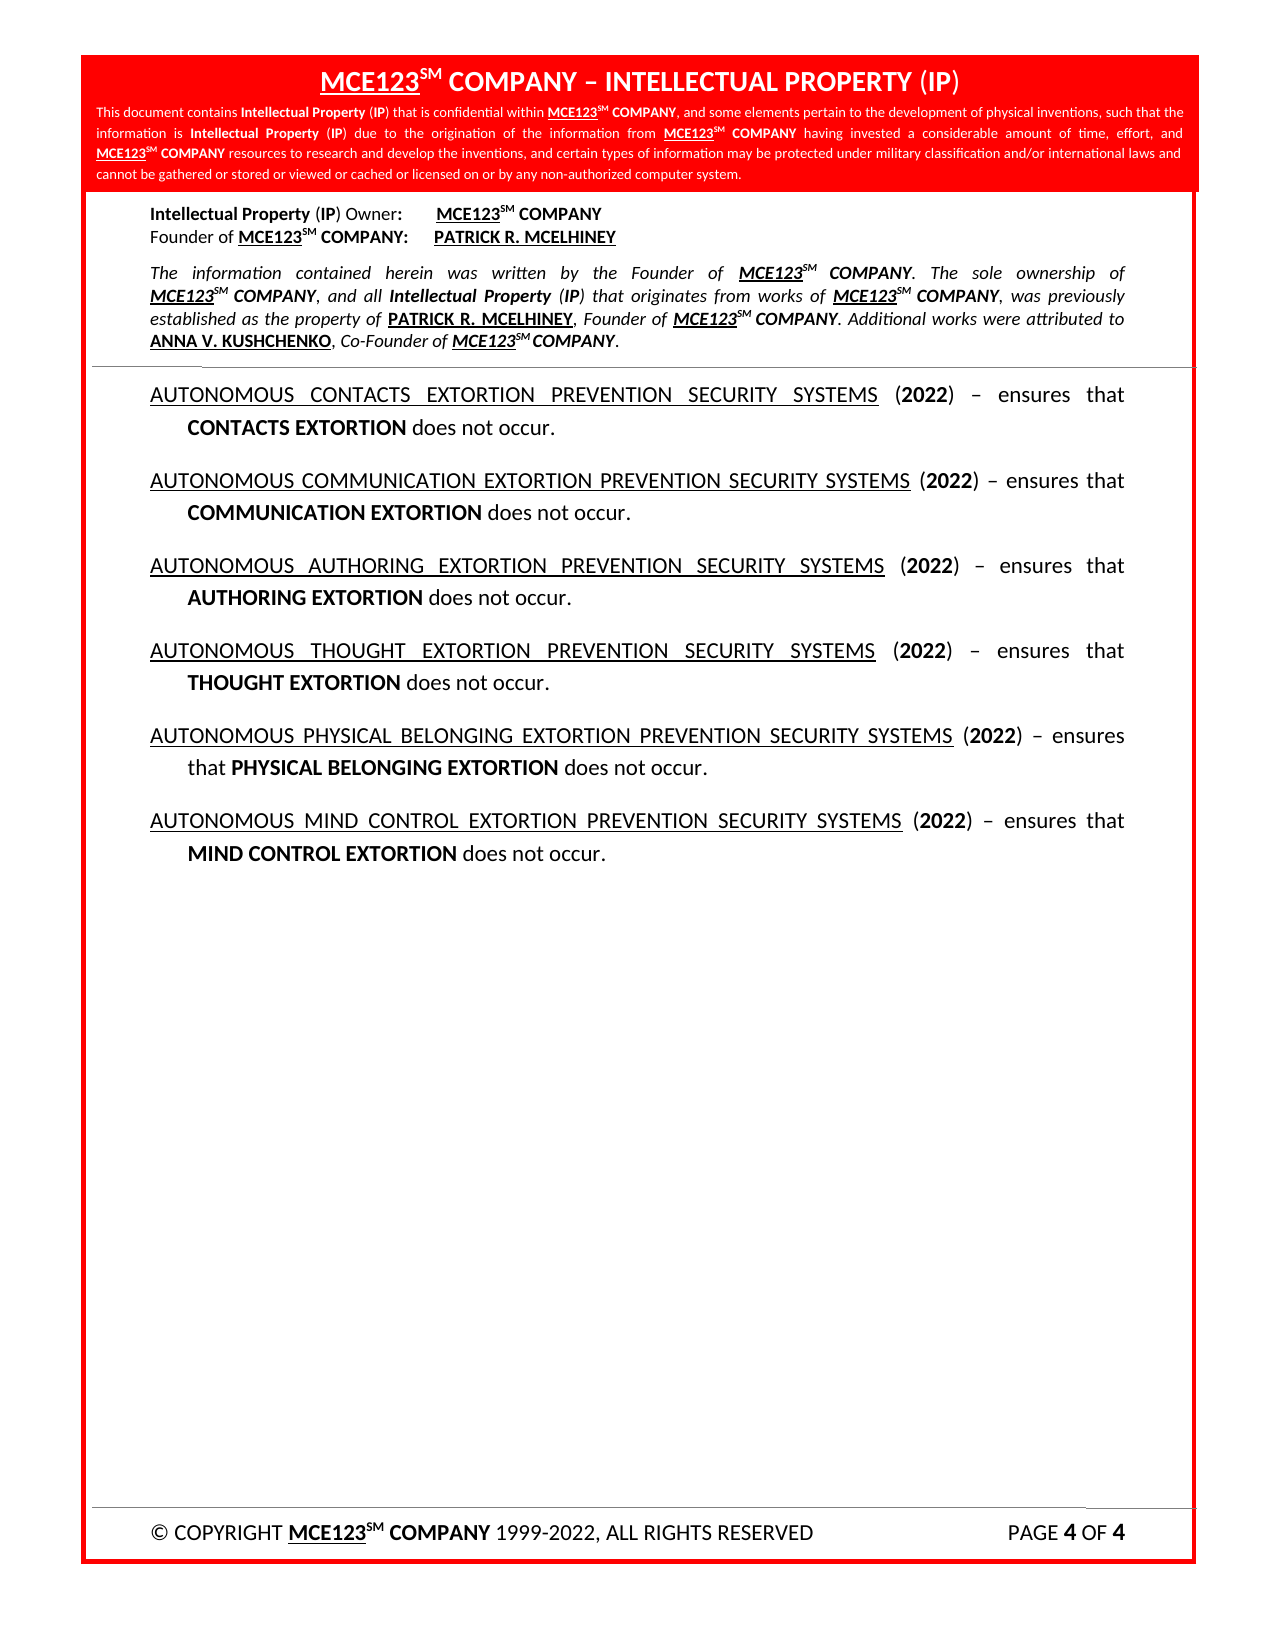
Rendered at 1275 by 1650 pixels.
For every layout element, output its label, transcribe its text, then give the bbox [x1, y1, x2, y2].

text AUTONOMOUS PHYSICAL BELONGING EXTORTION PREVENTION SECURITY SYSTEMS (2022) – ensures that PHYSICAL BELONGING EXTORTION does not occur. [150, 721, 1125, 782]
text AUTONOMOUS MIND CONTROL EXTORTION PREVENTION SECURITY SYSTEMS (2022) – ensures that MIND CONTROL EXTORTION does not occur. [150, 807, 1125, 867]
text AUTONOMOUS COMMUNICATION EXTORTION PREVENTION SECURITY SYSTEMS (2022) – ensures that COMMUNICATION EXTORTION does not occur. [150, 466, 1125, 526]
text AUTONOMOUS CONTACTS EXTORTION PREVENTION SECURITY SYSTEMS (2022) – ensures that CONTACTS EXTORTION does not occur. [150, 381, 1125, 441]
text AUTONOMOUS AUTHORING EXTORTION PREVENTION SECURITY SYSTEMS (2022) – ensures that AUTHORING EXTORTION does not occur. [150, 551, 1125, 611]
text AUTONOMOUS THOUGHT EXTORTION PREVENTION SECURITY SYSTEMS (2022) – ensures that THOUGHT EXTORTION does not occur. [150, 636, 1125, 696]
